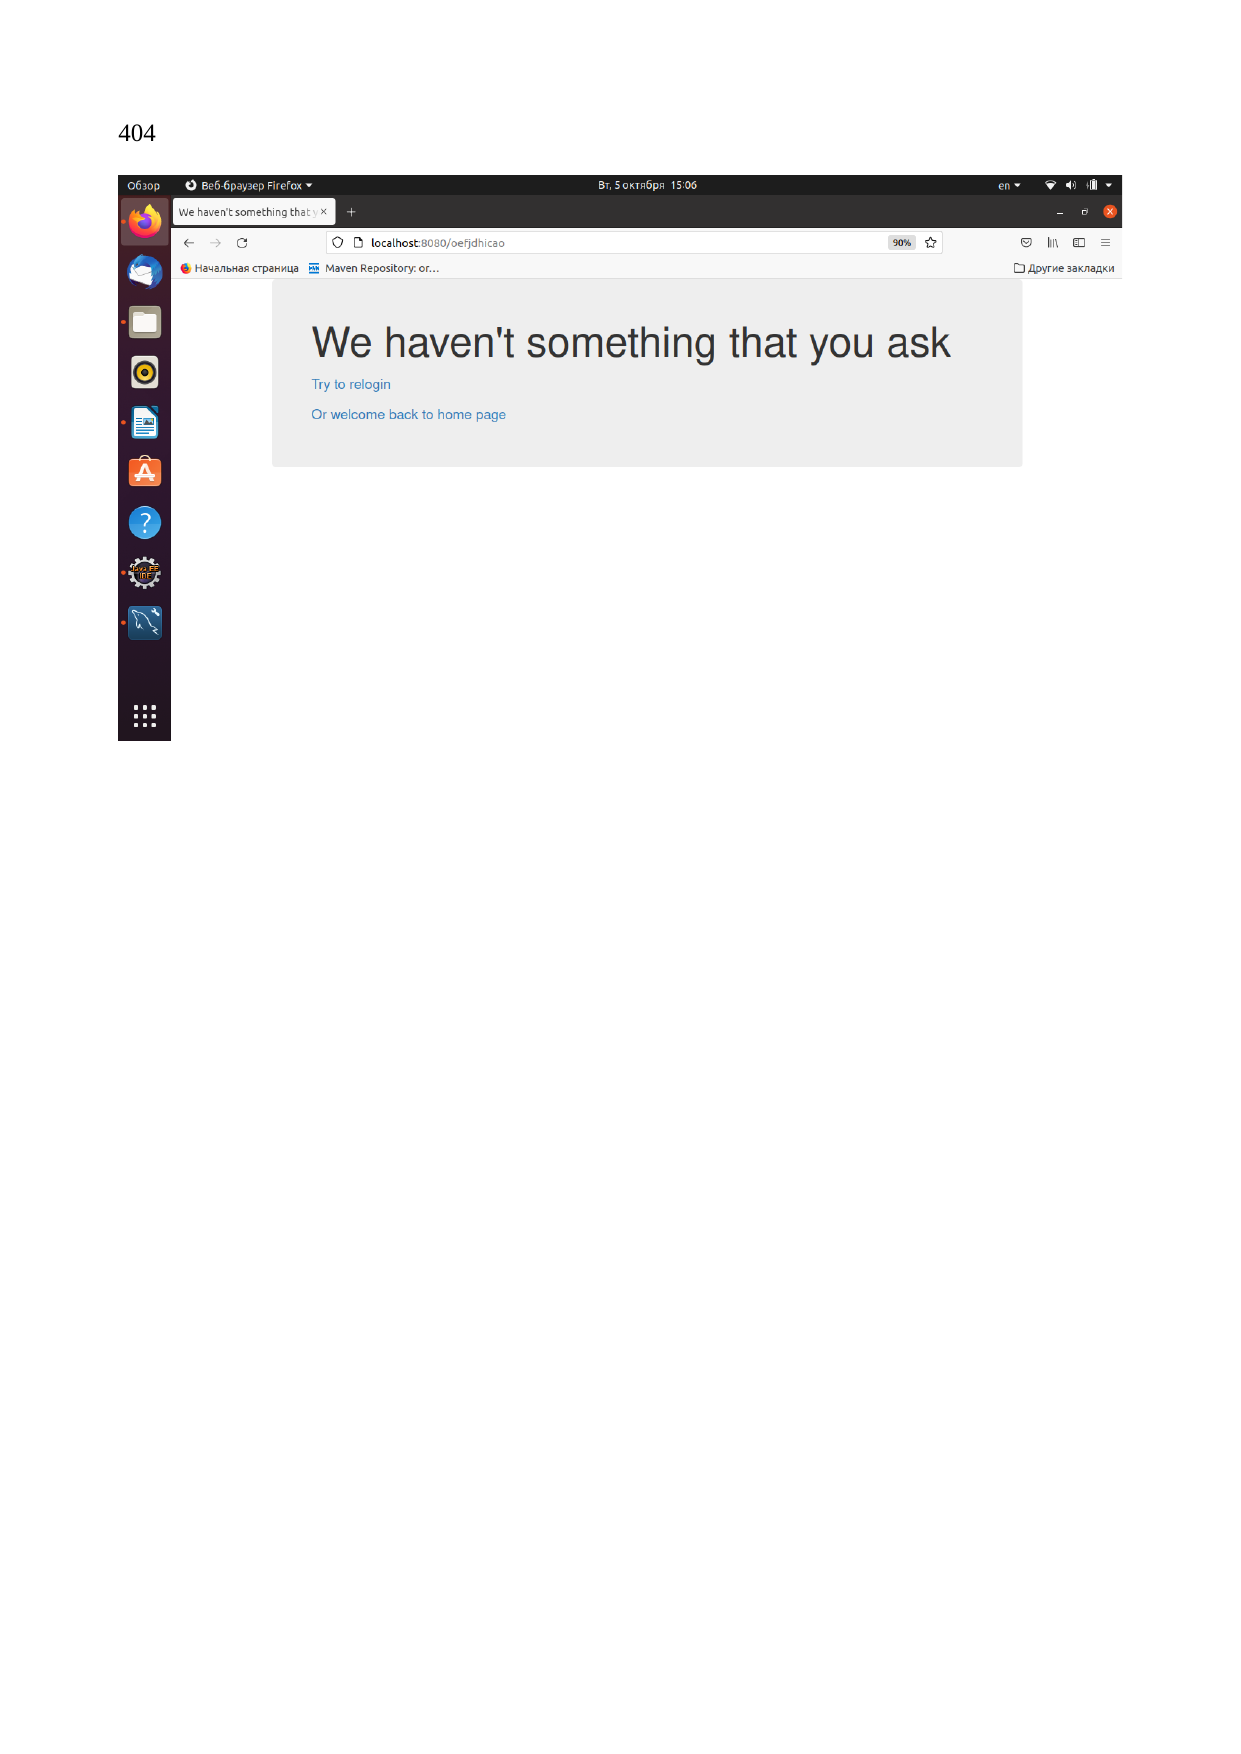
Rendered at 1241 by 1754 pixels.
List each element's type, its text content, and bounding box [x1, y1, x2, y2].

text 404 [118, 118, 1122, 147]
picture [118, 175, 1123, 741]
